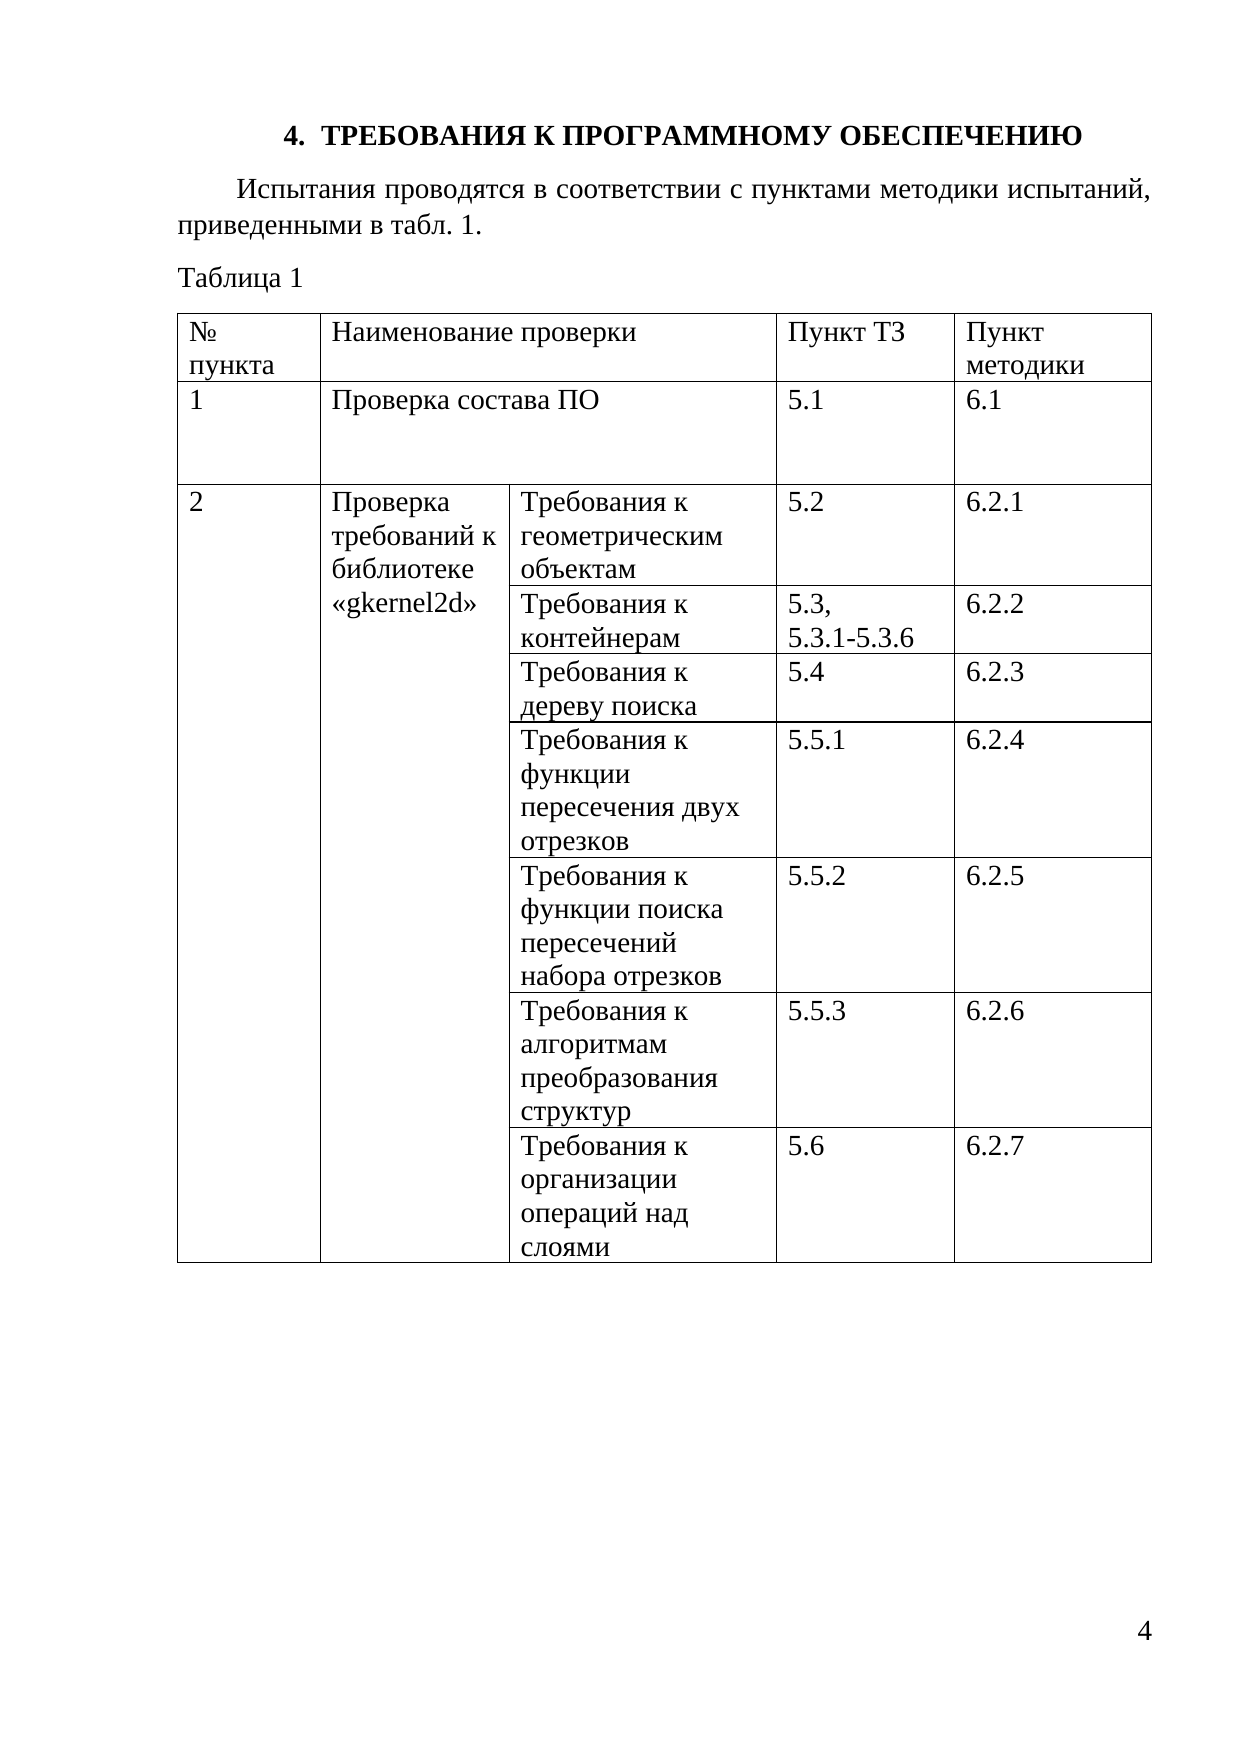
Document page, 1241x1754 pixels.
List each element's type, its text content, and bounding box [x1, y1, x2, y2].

table_cell 6.2.4 [955, 723, 1151, 857]
table_cell 6.1 [955, 382, 1151, 483]
table_header Наименование проверки [321, 314, 776, 381]
table_cell 5.5.1 [777, 723, 954, 857]
table_cell Требования к функции пересечения двух отрезков [510, 723, 776, 857]
table_cell Требования к контейнерам [510, 586, 776, 653]
table_cell 5.3, 5.3.1-5.3.6 [777, 586, 954, 653]
text Испытания проводятся в соответствии с пунктами методики испытаний, приведенными в табл. 1. [177, 171, 1152, 241]
table_header Пункт ТЗ [777, 314, 954, 381]
table_cell 6.2.3 [955, 654, 1151, 721]
table_cell Требования к организации операций над слоями [510, 1128, 776, 1262]
subtitle ТРЕБОВАНИЯ К ПРОГРАММНОМУ ОБЕСПЕЧЕНИЮ [215, 118, 1152, 152]
table_cell 1 [178, 382, 320, 483]
table_cell 5.4 [777, 654, 954, 721]
text Таблица 1 [177, 260, 1152, 293]
table_cell 6.2.7 [955, 1128, 1151, 1262]
table_cell 5.6 [777, 1128, 954, 1262]
table_cell 5.5.3 [777, 993, 954, 1127]
table_cell Проверка состава ПО [321, 382, 776, 483]
table_cell 6.2.6 [955, 993, 1151, 1127]
table_cell Требования к функции поиска пересечений набора отрезков [510, 858, 776, 992]
table_cell 5.5.2 [777, 858, 954, 992]
table_cell 6.2.2 [955, 586, 1151, 653]
table_cell 5.1 [777, 382, 954, 483]
table_header № пункта [178, 314, 320, 381]
table_cell 2 [178, 485, 320, 1262]
table_cell Требования к геометрическим объектам [510, 485, 776, 585]
table_cell 5.2 [777, 485, 954, 585]
table_cell Требования к дереву поиска [510, 654, 776, 721]
table_cell 6.2.1 [955, 485, 1151, 585]
table_cell Требования к алгоритмам преобразования структур [510, 993, 776, 1127]
table_cell Проверка требований к библиотеке «gkernel2d» [321, 485, 509, 1262]
table_header Пункт методики [955, 314, 1151, 381]
table_cell 6.2.5 [955, 858, 1151, 992]
